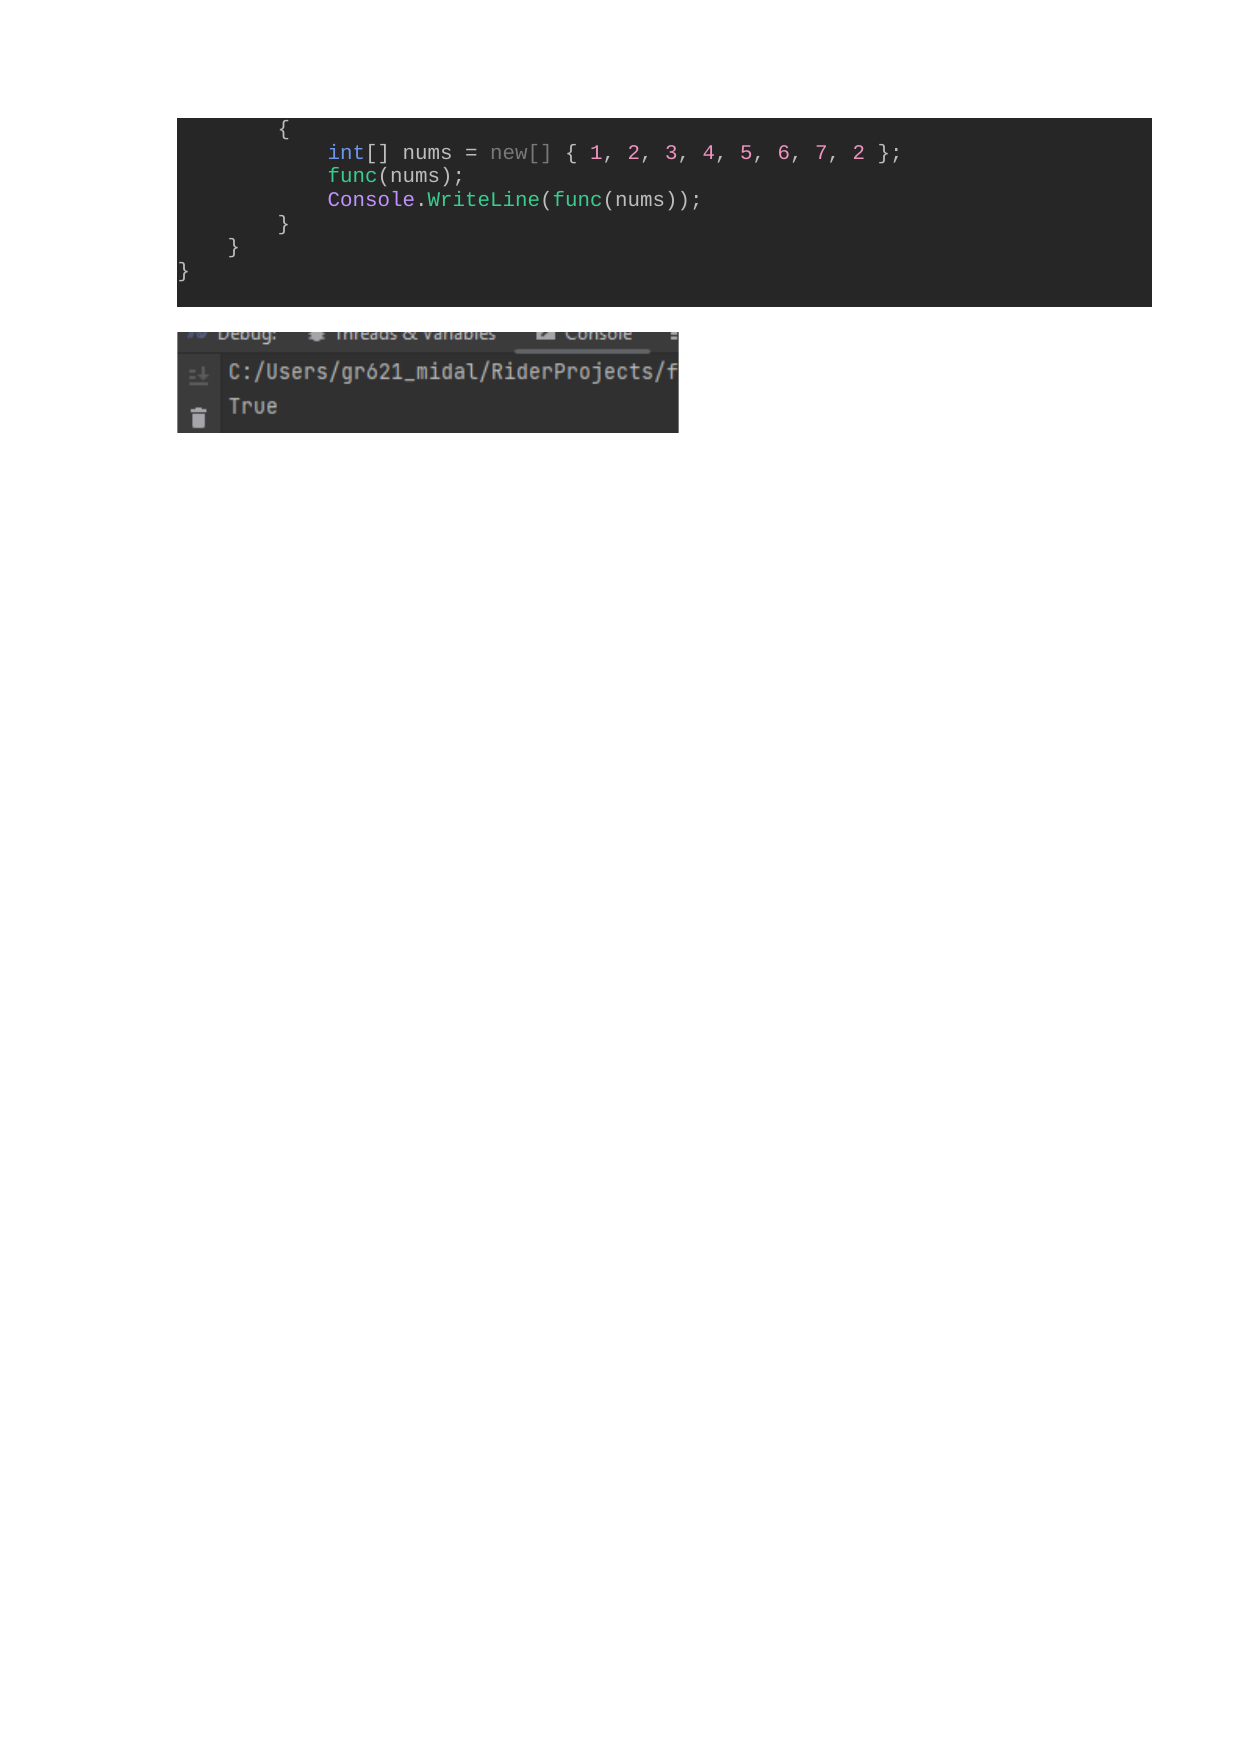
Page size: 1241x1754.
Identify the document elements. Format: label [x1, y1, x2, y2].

text [177, 118, 1152, 307]
picture [177, 332, 679, 433]
